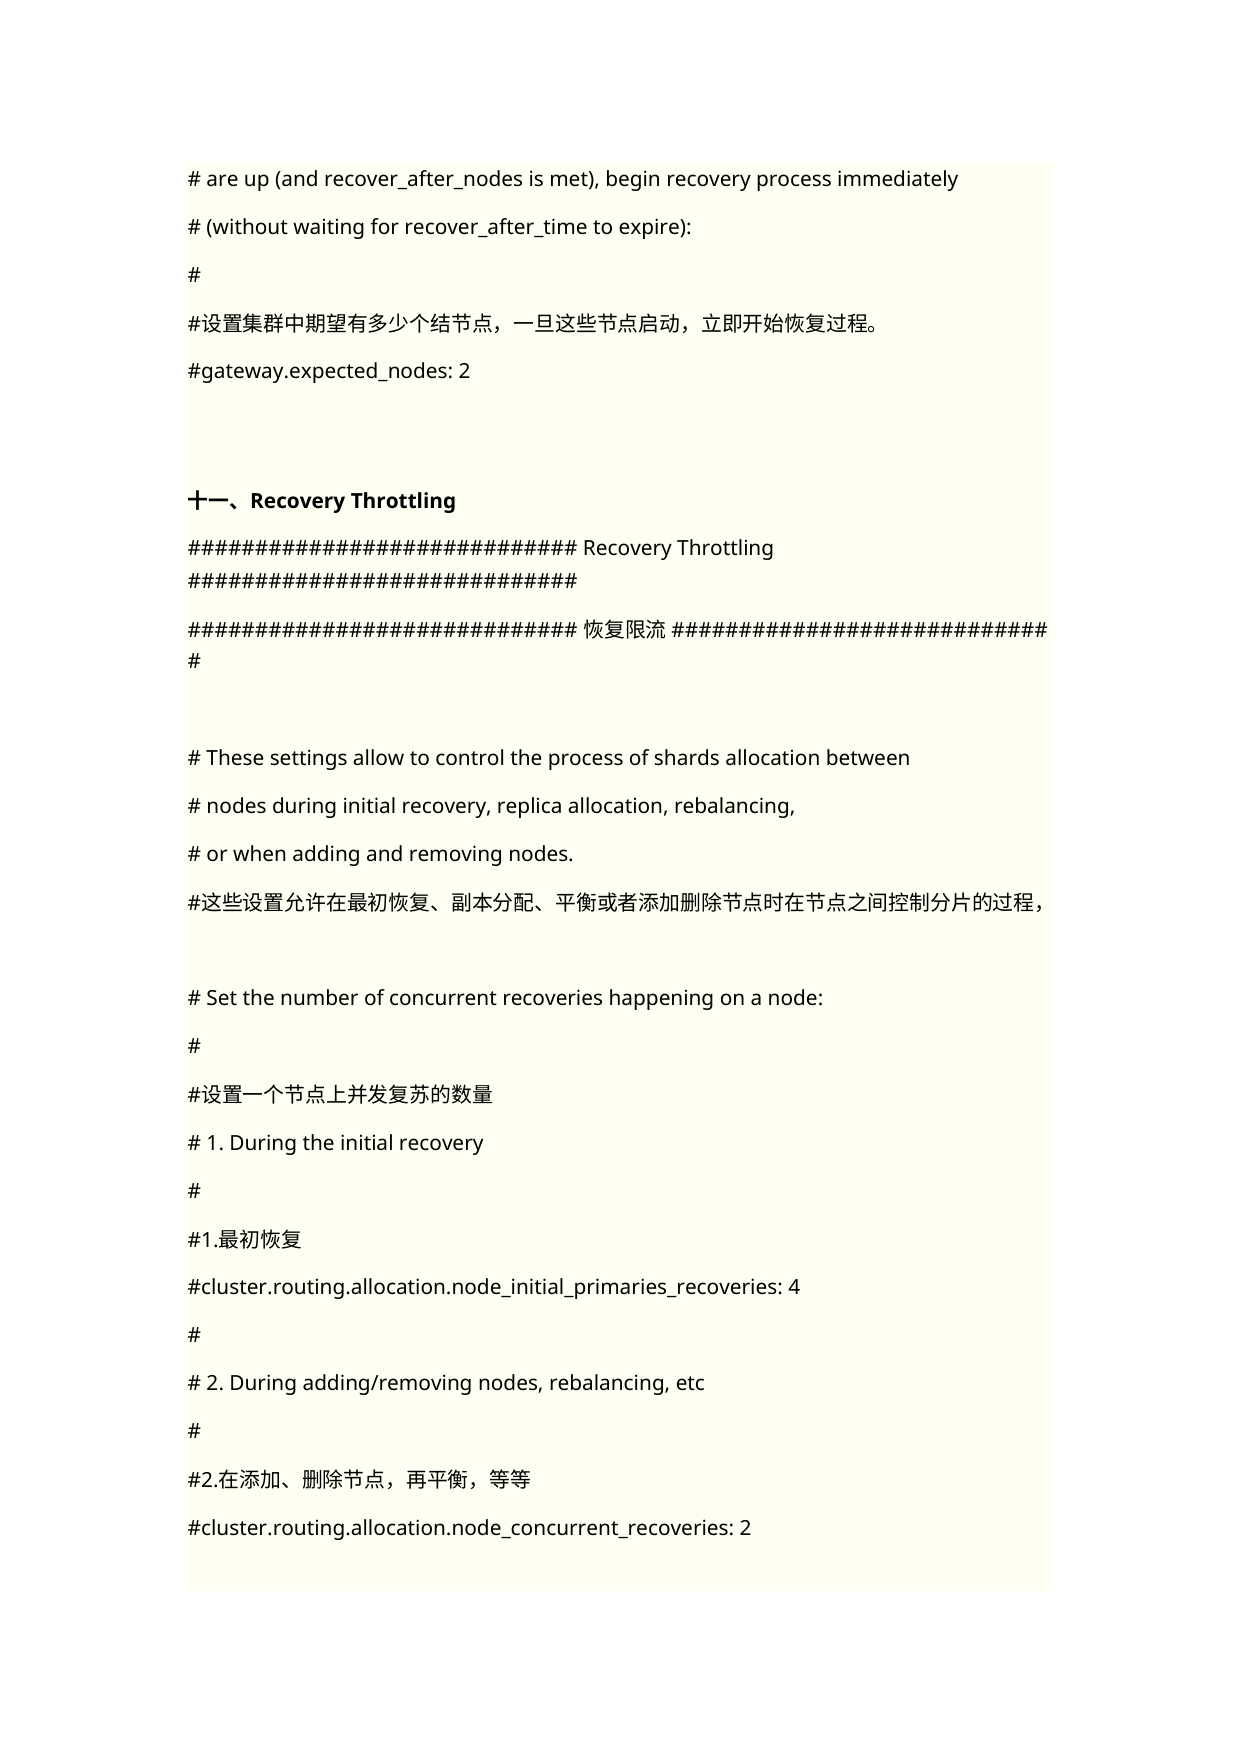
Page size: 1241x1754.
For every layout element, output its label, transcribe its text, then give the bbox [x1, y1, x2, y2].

text #gateway.expected_nodes: 2 [187, 354, 1053, 387]
text #设置一个节点上并发复苏的数量 [187, 1078, 1053, 1110]
text # (without waiting for recover_after_time to expire): [187, 210, 1053, 243]
text # or when adding and removing nodes. [187, 837, 1053, 869]
text # 2. During adding/removing nodes, rebalancing, etc [187, 1366, 1053, 1399]
text #设置集群中期望有多少个结节点，一旦这些节点启动，立即开始恢复过程。 [187, 306, 1053, 339]
text # [187, 1318, 1053, 1351]
text #这些设置允许在最初恢复、副本分配、平衡或者添加删除节点时在节点之间控制分片的过程， [187, 885, 1053, 918]
text 十一、Recovery Throttling [187, 483, 1053, 516]
text #1.最初恢复 [187, 1222, 1053, 1254]
text ############################# 恢复限流 ############################# [187, 612, 1053, 677]
text # nodes during initial recovery, replica allocation, rebalancing, [187, 789, 1053, 821]
text # [187, 1174, 1053, 1206]
text ############################# Recovery Throttling ############################# [187, 531, 1053, 596]
text #2.在添加、删除节点，再平衡，等等 [187, 1463, 1053, 1495]
text # [187, 1029, 1053, 1062]
text #cluster.routing.allocation.node_initial_primaries_recoveries: 4 [187, 1270, 1053, 1303]
text # [187, 1414, 1053, 1447]
text # Set the number of concurrent recoveries happening on a node: [187, 981, 1053, 1014]
text # These settings allow to control the process of shards allocation between [187, 741, 1053, 773]
text # 1. During the initial recovery [187, 1126, 1053, 1158]
text # are up (and recover_after_nodes is met), begin recovery process immediately [187, 162, 1053, 194]
text # [187, 258, 1053, 291]
text #cluster.routing.allocation.node_concurrent_recoveries: 2 [187, 1511, 1053, 1543]
